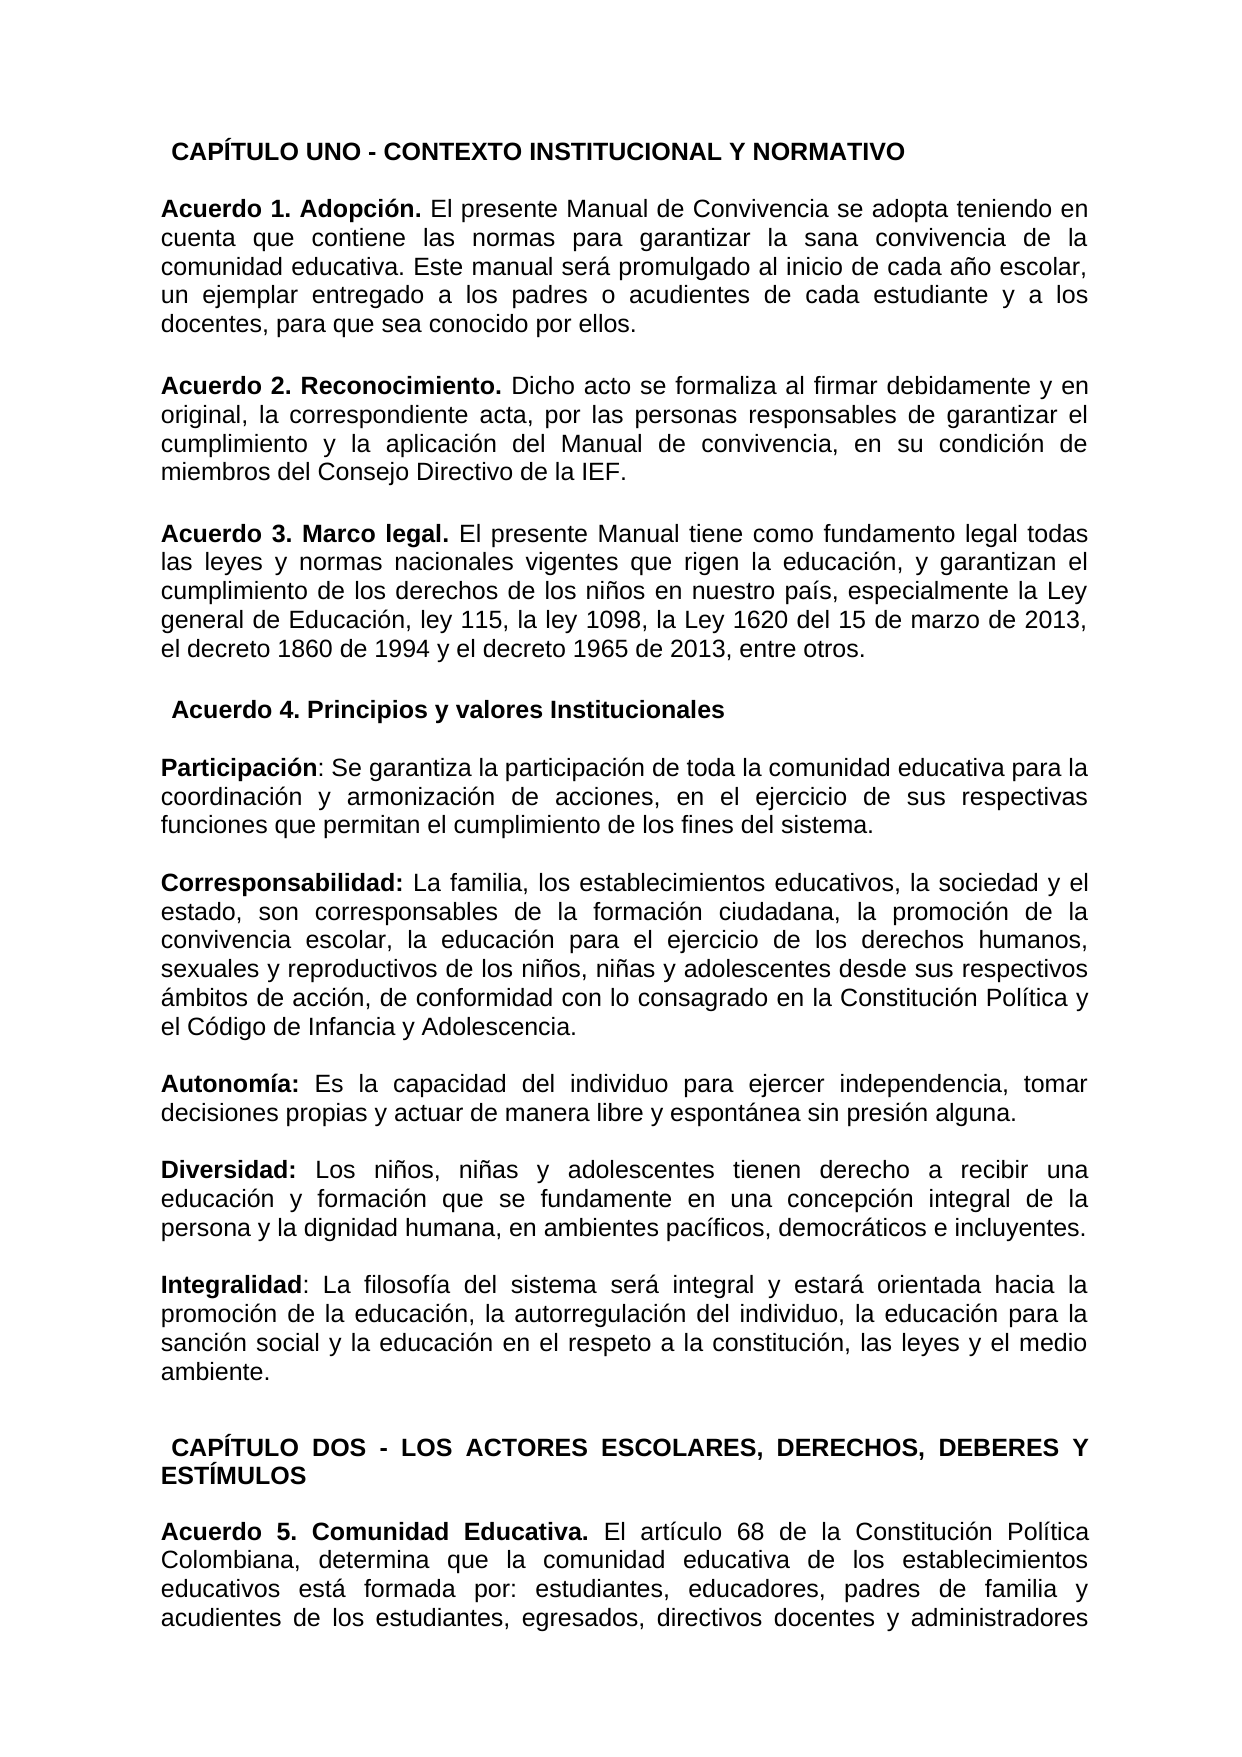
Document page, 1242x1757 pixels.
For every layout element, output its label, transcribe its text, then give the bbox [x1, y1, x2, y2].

subtitle CAPÍTULO DOS - LOS ACTORES ESCOLARES, DERECHOS, DEBERES Y ESTÍMULOS [161, 1433, 1090, 1490]
text Participación: Se garantiza la participación de toda la comunidad educativa para la coordinación y armonización de acciones, en el ejercicio de sus respectivas funciones que permitan el cumplimiento de los fines del sistema. [161, 753, 1089, 839]
text Autonomía: Es la capacidad del individuo para ejercer independencia, tomar decisiones propias y actuar de manera libre y espontánea sin presión alguna. [161, 1069, 1089, 1127]
subtitle CAPÍTULO UNO - CONTEXTO INSTITUCIONAL Y NORMATIVO [161, 137, 1131, 166]
text Integralidad: La filosofía del sistema será integral y estará orientada hacia la promoción de la educación, la autorregulación del individuo, la educación para la sanción social y la educación en el respeto a la constitución, las leyes y el medio ambiente. [161, 1271, 1089, 1386]
text Acuerdo 1. Adopción. El presente Manual de Convivencia se adopta teniendo en cuenta que contiene las normas para garantizar la sana convivencia de la comunidad educativa. Este manual será promulgado al inicio de cada año escolar, un ejemplar entregado a los padres o acudientes de cada estudiante y a los docentes, para que sea conocido por ellos. [161, 194, 1089, 338]
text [161, 1516, 1090, 1631]
text Diversidad: Los niños, niñas y adolescentes tienen derecho a recibir una educación y formación que se fundamente en una concepción integral de la persona y la dignidad humana, en ambientes pacíficos, democráticos e incluyentes. [161, 1155, 1089, 1242]
text Acuerdo 2. Reconocimiento. Dicho acto se formaliza al firmar debidamente y en original, la correspondiente acta, por las personas responsables de garantizar el cumplimiento y la aplicación del Manual de convivencia, en su condición de miembros del Consejo Directivo de la IEF. [161, 371, 1089, 486]
subtitle Acuerdo 4. Principios y valores Institucionales [161, 695, 1131, 724]
text Corresponsabilidad: La familia, los establecimientos educativos, la sociedad y el estado, son corresponsables de la formación ciudadana, la promoción de la convivencia escolar, la educación para el ejercicio de los derechos humanos, sexuales y reproductivos de los niños, niñas y adolescentes desde sus respectivos ámbitos de acción, de conformidad con lo consagrado en la Constitución Política y el Código de Infancia y Adolescencia. [161, 868, 1090, 1040]
text Acuerdo 3. Marco legal. El presente Manual tiene como fundamento legal todas las leyes y normas nacionales vigentes que rigen la educación, y garantizan el cumplimiento de los derechos de los niños en nuestro país, especialmente la Ley general de Educación, ley 115, la ley 1098, la Ley 1620 del 15 de marzo de 2013, el decreto 1860 de 1994 y el decreto 1965 de 2013, entre otros. [161, 518, 1089, 662]
